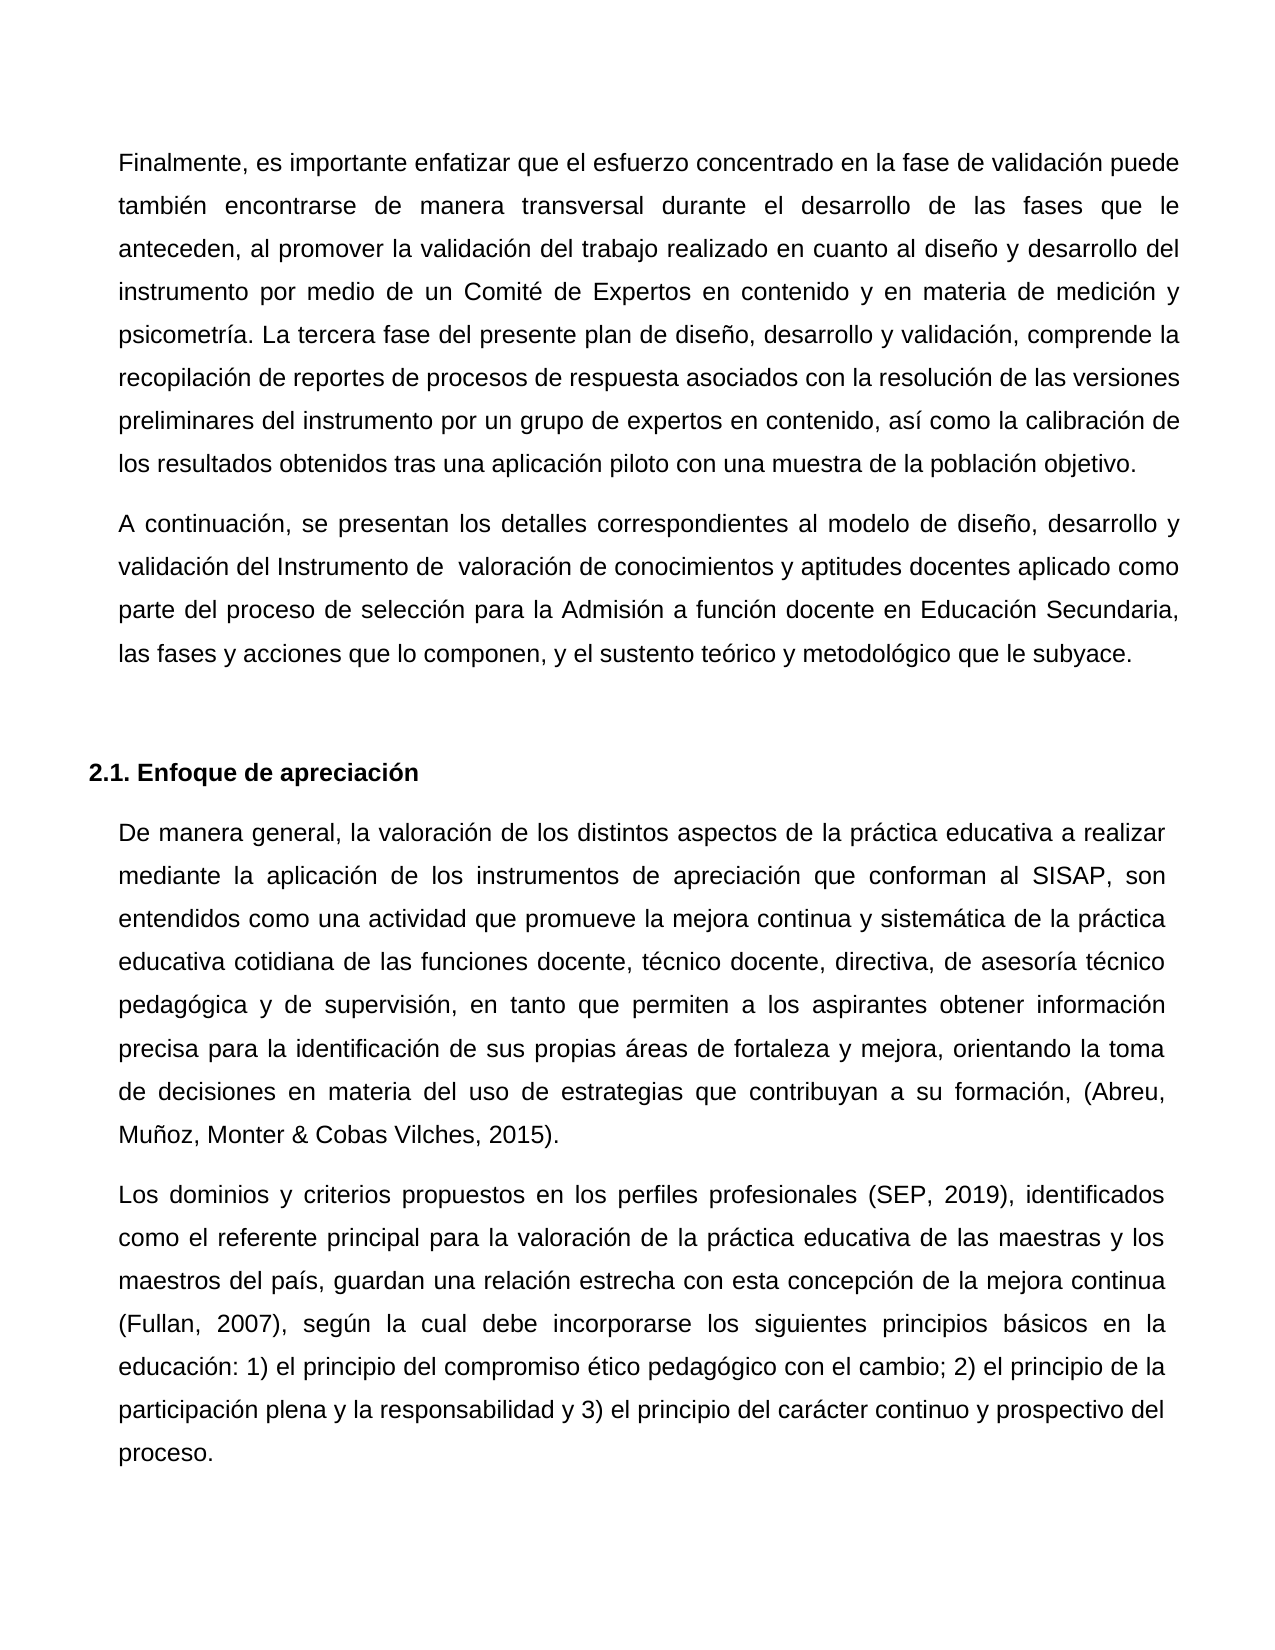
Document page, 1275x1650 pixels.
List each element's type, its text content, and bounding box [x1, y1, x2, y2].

text De manera general, la valoración de los distintos aspectos de la práctica educativa a realizar mediante la aplicación de los instrumentos de apreciación que conforman al SISAP, son entendidos como una actividad que promueve la mejora continua y sistemática de la práctica educativa cotidiana de las funciones docente, técnico docente, directiva, de asesoría técnico pedagógica y de supervisión, en tanto que permiten a los aspirantes obtener información precisa para la identificación de sus propias áreas de fortaleza y mejora, orientando la toma de decisiones en materia del uso de estrategias que contribuyan a su formación, (Abreu, Muñoz, Monter & Cobas Vilches, 2015). [118, 818, 1167, 1149]
text A continuación, se presentan los detalles correspondientes al modelo de diseño, desarrollo y validación del Instrumento de valoración de conocimientos y aptitudes docentes aplicado como parte del proceso de selección para la Admisión a función docente en Educación Secundaria, las fases y acciones que lo componen, y el sustento teórico y metodológico que le subyace. [118, 509, 1182, 667]
text 2.1. Enfoque de apreciación [88, 758, 1182, 787]
text Finalmente, es importante enfatizar que el esfuerzo concentrado en la fase de validación puede también encontrarse de manera transversal durante el desarrollo de las fases que le anteceden, al promover la validación del trabajo realizado en cuanto al diseño y desarrollo del instrumento por medio de un Comité de Expertos en contenido y en materia de medición y psicometría. La tercera fase del presente plan de diseño, desarrollo y validación, comprende la recopilación de reportes de procesos de respuesta asociados con la resolución de las versiones preliminares del instrumento por un grupo de expertos en contenido, así como la calibración de los resultados obtenidos tras una aplicación piloto con una muestra de la población objetivo. [118, 148, 1182, 478]
text Los dominios y criterios propuestos en los perfiles profesionales (SEP, 2019), identificados como el referente principal para la valoración de la práctica educativa de las maestras y los maestros del país, guardan una relación estrecha con esta concepción de la mejora continua (Fullan, 2007), según la cual debe incorporarse los siguientes principios básicos en la educación: 1) el principio del compromiso ético pedagógico con el cambio; 2) el principio de la participación plena y la responsabilidad y 3) el principio del carácter continuo y prospectivo del proceso. [118, 1180, 1167, 1467]
